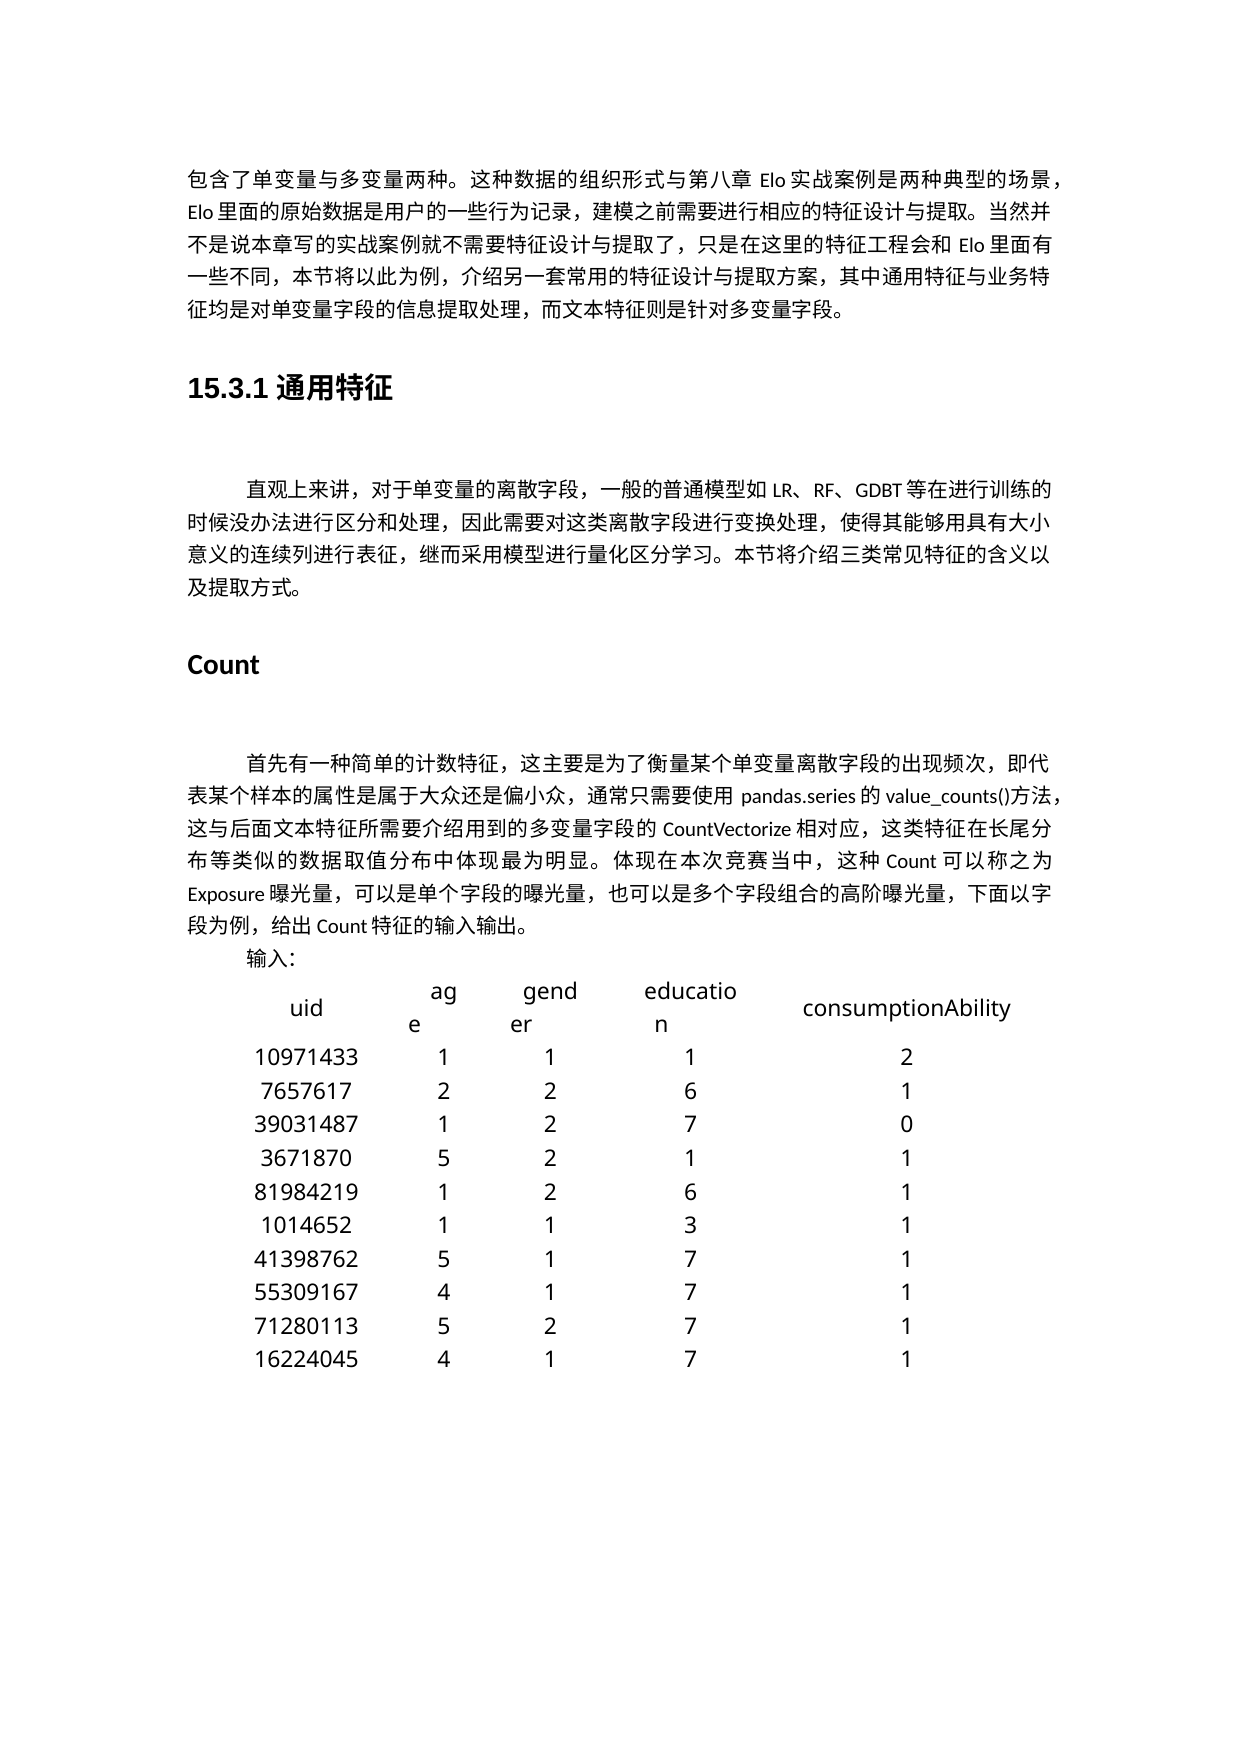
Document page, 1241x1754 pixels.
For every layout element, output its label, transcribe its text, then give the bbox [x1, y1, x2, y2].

table_cell 1 [580, 1140, 742, 1174]
table_cell 81984219 [188, 1174, 367, 1207]
subtitle 15.3.1 通用特征 [187, 354, 1053, 419]
table_cell 6 [580, 1073, 742, 1107]
table_header education [580, 974, 742, 1039]
table_cell 1 [743, 1274, 1012, 1308]
table_cell 55309167 [188, 1274, 367, 1308]
table_cell 1 [462, 1341, 580, 1375]
table_cell 7 [580, 1107, 742, 1140]
table_cell 1 [367, 1040, 462, 1073]
table_cell 1 [743, 1241, 1012, 1274]
text 首先有一种简单的计数特征，这主要是为了衡量某个单变量离散字段的出现频次，即代表某个样本的属性是属于大众还是偏小众，通常只需要使用pandas.series的value_counts()方法，这与后面文本特征所需要介绍用到的多变量字段的CountVectorize相对应，这类特征在长尾分布等类似的数据取值分布中体现最为明显。体现在本次竞赛当中，这种Count可以称之为Exposure曝光量，可以是单个字段的曝光量，也可以是多个字段组合的高阶曝光量，下面以字段为例，给出Count特征的输入输出。 [187, 746, 1053, 941]
table_cell 5 [367, 1308, 462, 1341]
table_header gender [462, 974, 580, 1039]
table_cell 7 [580, 1308, 742, 1341]
table_cell 1 [743, 1308, 1012, 1341]
table_cell 1 [743, 1207, 1012, 1241]
table_cell 7 [580, 1274, 742, 1308]
table_cell 4 [367, 1341, 462, 1375]
table_cell 4 [367, 1274, 462, 1308]
text 直观上来讲，对于单变量的离散字段，一般的普通模型如LR、RF、GDBT等在进行训练的时候没办法进行区分和处理，因此需要对这类离散字段进行变换处理，使得其能够用具有大小意义的连续列进行表征，继而采用模型进行量化区分学习。本节将介绍三类常见特征的含义以及提取方式。 [187, 472, 1053, 602]
table_cell 3671870 [188, 1140, 367, 1174]
table_cell 1 [743, 1174, 1012, 1207]
table_cell 1 [743, 1140, 1012, 1174]
table_cell 1 [367, 1207, 462, 1241]
text 输入： [187, 941, 1053, 973]
table_cell 2 [462, 1140, 580, 1174]
table_cell 5 [367, 1140, 462, 1174]
table_header consumptionAbility [743, 974, 1012, 1039]
table_cell 10971433 [188, 1040, 367, 1073]
table_cell 1 [462, 1241, 580, 1274]
table_cell 1 [367, 1107, 462, 1140]
table_cell 16224045 [188, 1341, 367, 1375]
table_cell 71280113 [188, 1308, 367, 1341]
table_cell 1014652 [188, 1207, 367, 1241]
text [187, 162, 1053, 324]
table_cell 2 [462, 1107, 580, 1140]
table_cell 1 [743, 1341, 1012, 1375]
table_cell 5 [367, 1241, 462, 1274]
table_cell 41398762 [188, 1241, 367, 1274]
table_cell 7 [580, 1341, 742, 1375]
table_cell 0 [743, 1107, 1012, 1140]
table_cell 1 [580, 1040, 742, 1073]
table_cell 1 [367, 1174, 462, 1207]
table_cell 2 [462, 1308, 580, 1341]
table_header uid [188, 974, 367, 1039]
subtitle Count [187, 631, 1053, 696]
table_cell 1 [743, 1073, 1012, 1107]
table_cell 6 [580, 1174, 742, 1207]
table_cell 1 [462, 1207, 580, 1241]
table_cell 2 [462, 1174, 580, 1207]
table_cell 39031487 [188, 1107, 367, 1140]
table_cell 2 [367, 1073, 462, 1107]
table_cell 1 [462, 1274, 580, 1308]
table_cell 2 [743, 1040, 1012, 1073]
table_header age [367, 974, 462, 1039]
table_cell 1 [462, 1040, 580, 1073]
table_cell 7657617 [188, 1073, 367, 1107]
table_cell 3 [580, 1207, 742, 1241]
table_cell 7 [580, 1241, 742, 1274]
table_cell 2 [462, 1073, 580, 1107]
